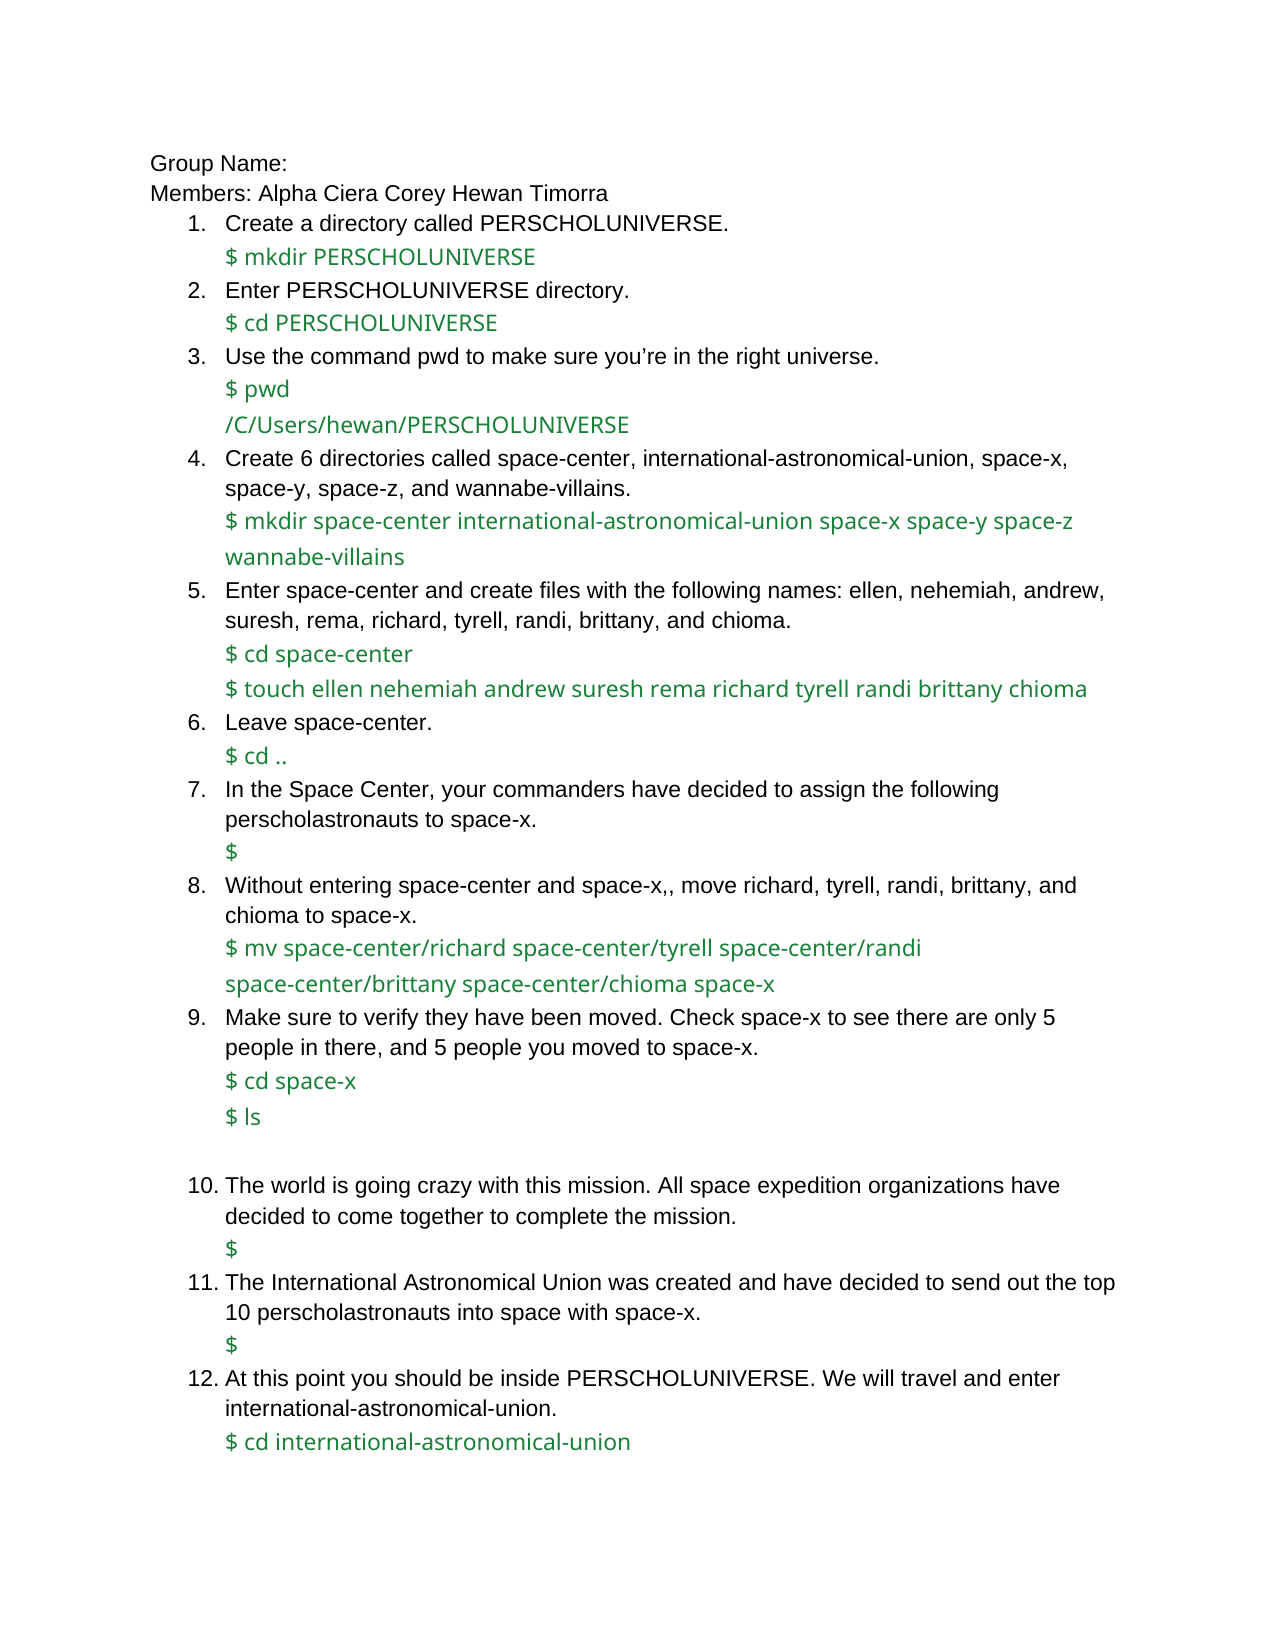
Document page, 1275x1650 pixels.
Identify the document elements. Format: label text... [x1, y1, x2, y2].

text $ [225, 1233, 1125, 1264]
list Create 6 directories called space-center, international-astronomical-union, space-x, space-y, space-z, and wannabe-villains. [187, 445, 1125, 501]
text $ mkdir PERSCHOLUNIVERSE [225, 241, 1125, 272]
text $ [225, 836, 1125, 867]
text /C/Users/hewan/PERSCHOLUNIVERSE [225, 409, 1125, 440]
list Enter space-center and create files with the following names: ellen, nehemiah, andrew, suresh, rema, richard, tyrell, randi, brittany, and chioma. [187, 577, 1125, 634]
list Make sure to verify they have been moved. Check space-x to see there are only 5 people in there, and 5 people you moved to space-x. [187, 1004, 1125, 1061]
text $ touch ellen nehemiah andrew suresh rema richard tyrell randi brittany chioma [225, 673, 1125, 705]
list At this point you should be inside PERSCHOLUNIVERSE. We will travel and enter international-astronomical-union. [187, 1365, 1125, 1422]
text $ cd PERSCHOLUNIVERSE [225, 307, 1125, 338]
text $ cd .. [225, 739, 1125, 771]
text $ mv space-center/richard space-center/tyrell space-center/randi space-center/brittany space-center/chioma space-x [225, 932, 1125, 999]
text $ cd space-center [225, 637, 1125, 669]
text $ cd international-astronomical-union [225, 1426, 1125, 1457]
list The world is going crazy with this mission. All space expedition organizations have decided to come together to complete the mission. [187, 1172, 1125, 1229]
text Group Name: [150, 150, 1125, 176]
text $ ls [225, 1101, 1125, 1132]
list Leave space-center. [187, 709, 1125, 736]
list Use the command pwd to make sure you’re in the right universe. [187, 343, 1125, 369]
list The International Astronomical Union was created and have decided to send out the top 10 perscholastronauts into space with space-x. [187, 1269, 1125, 1325]
text $ [225, 1329, 1125, 1360]
list Enter PERSCHOLUNIVERSE directory. [187, 277, 1125, 303]
list In the Space Center, your commanders have decided to assign the following perscholastronauts to space-x. [187, 776, 1125, 832]
list Without entering space-center and space-x,, move richard, tyrell, randi, brittany, and chioma to space-x. [187, 872, 1125, 928]
list Create a directory called PERSCHOLUNIVERSE. [187, 210, 1125, 237]
text Members: Alpha Ciera Corey Hewan Timorra [150, 180, 1125, 207]
text $ mkdir space-center international-astronomical-union space-x space-y space-z wannabe-villains [225, 505, 1125, 572]
text $ pwd [225, 373, 1125, 404]
text $ cd space-x [225, 1064, 1125, 1096]
